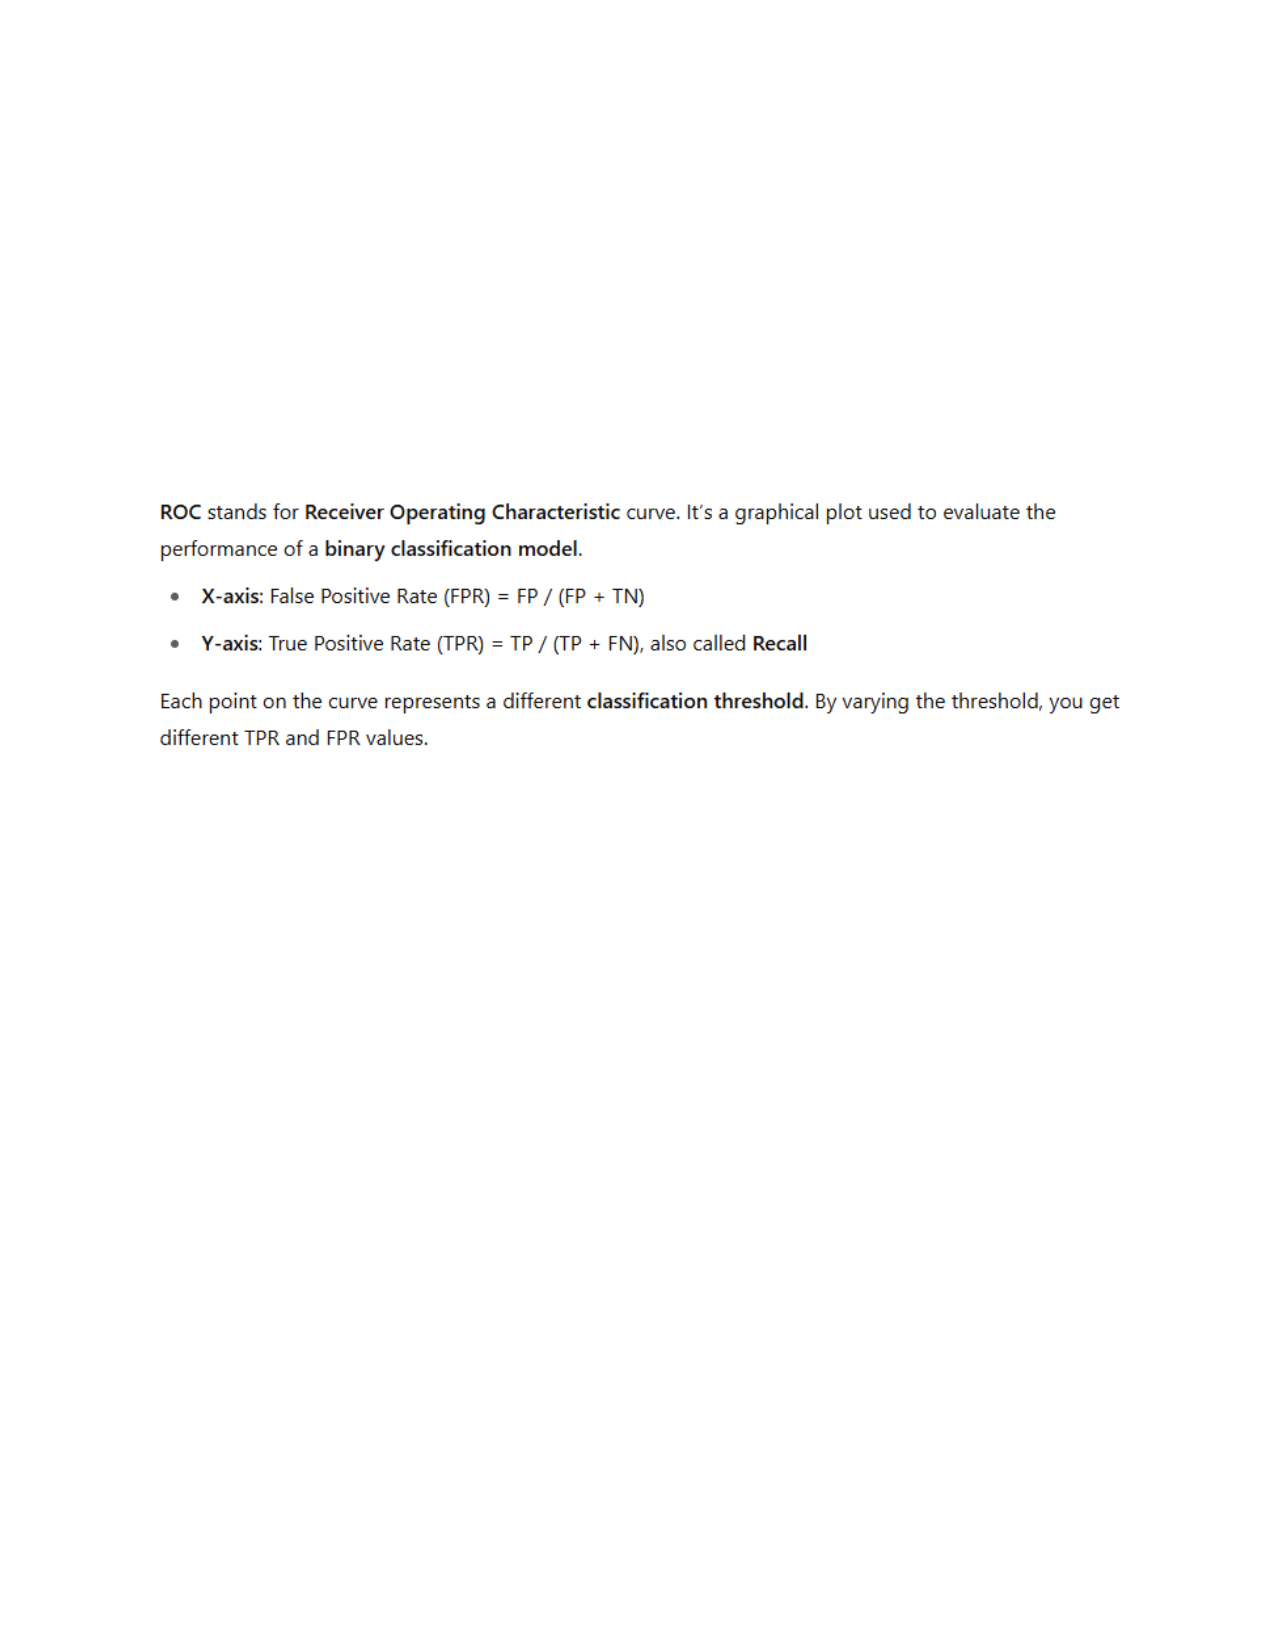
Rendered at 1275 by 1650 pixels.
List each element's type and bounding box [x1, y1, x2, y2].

picture [150, 493, 1125, 757]
